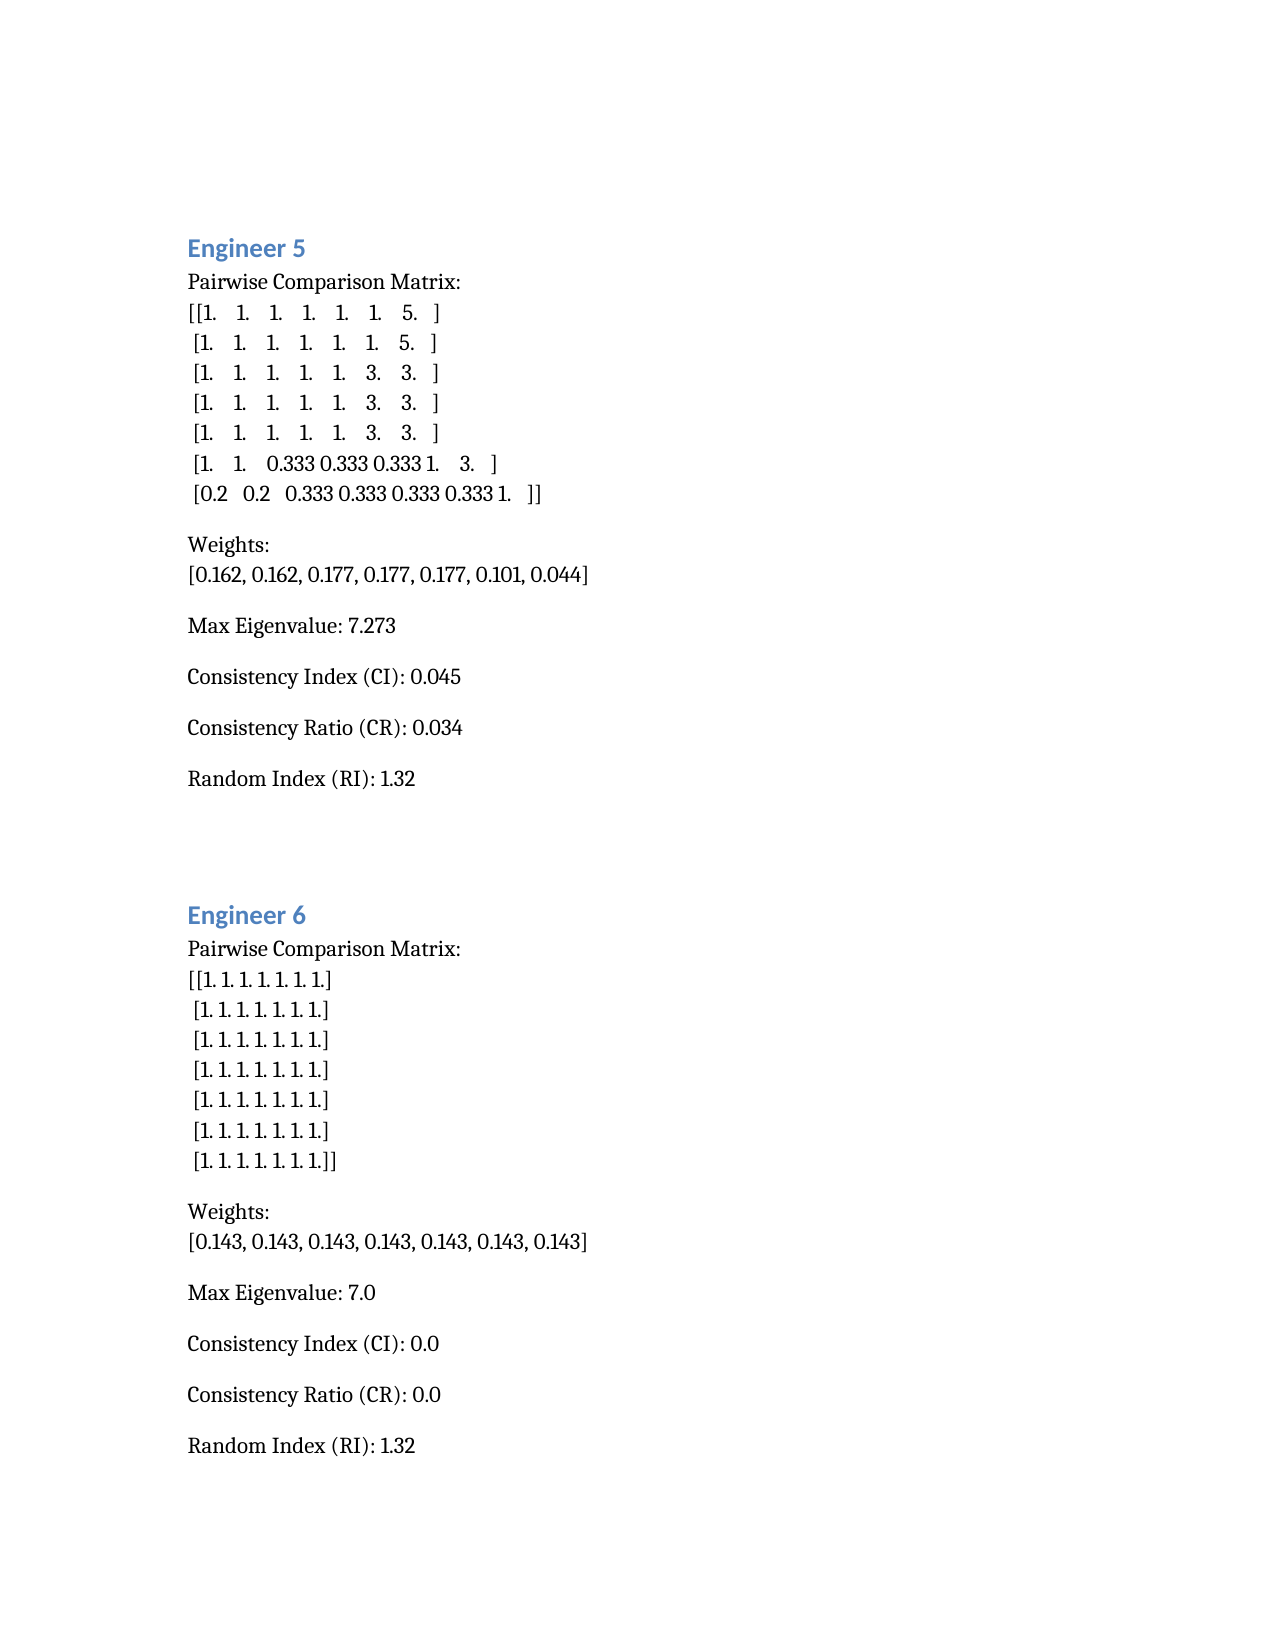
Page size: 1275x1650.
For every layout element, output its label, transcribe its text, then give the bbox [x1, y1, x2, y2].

text Pairwise Comparison Matrix: [[1. 1. 1. 1. 1. 1. 5. ] [1. 1. 1. 1. 1. 1. 5. ] [1. 1. 1. 1. 1. 3. 3. ] [1. 1. 1. 1. 1. 3. 3. ] [1. 1. 1. 1. 1. 3. 3. ] [1. 1. 0.333 0.333 0.333 1. 3. ] [0.2 0.2 0.333 0.333 0.333 0.333 1. ]] [187, 269, 1087, 507]
text Max Eigenvalue: 7.273 [187, 613, 1087, 639]
text Consistency Ratio (CR): 0.034 [187, 715, 1087, 741]
subtitle Engineer 6 [187, 898, 1087, 931]
subtitle Engineer 5 [187, 231, 1087, 264]
text Weights: [0.162, 0.162, 0.177, 0.177, 0.177, 0.101, 0.044] [187, 532, 1087, 588]
text Random Index (RI): 1.32 [187, 766, 1087, 792]
text Max Eigenvalue: 7.0 [187, 1280, 1087, 1306]
text Consistency Index (CI): 0.0 [187, 1331, 1087, 1357]
text Random Index (RI): 1.32 [187, 1433, 1087, 1459]
text Weights: [0.143, 0.143, 0.143, 0.143, 0.143, 0.143, 0.143] [187, 1199, 1087, 1255]
text Consistency Index (CI): 0.045 [187, 664, 1087, 690]
text Pairwise Comparison Matrix: [[1. 1. 1. 1. 1. 1. 1.] [1. 1. 1. 1. 1. 1. 1.] [1. 1. 1. 1. 1. 1. 1.] [1. 1. 1. 1. 1. 1. 1.] [1. 1. 1. 1. 1. 1. 1.] [1. 1. 1. 1. 1. 1. 1.] [1. 1. 1. 1. 1. 1. 1.]] [187, 936, 1087, 1174]
text Consistency Ratio (CR): 0.0 [187, 1382, 1087, 1408]
